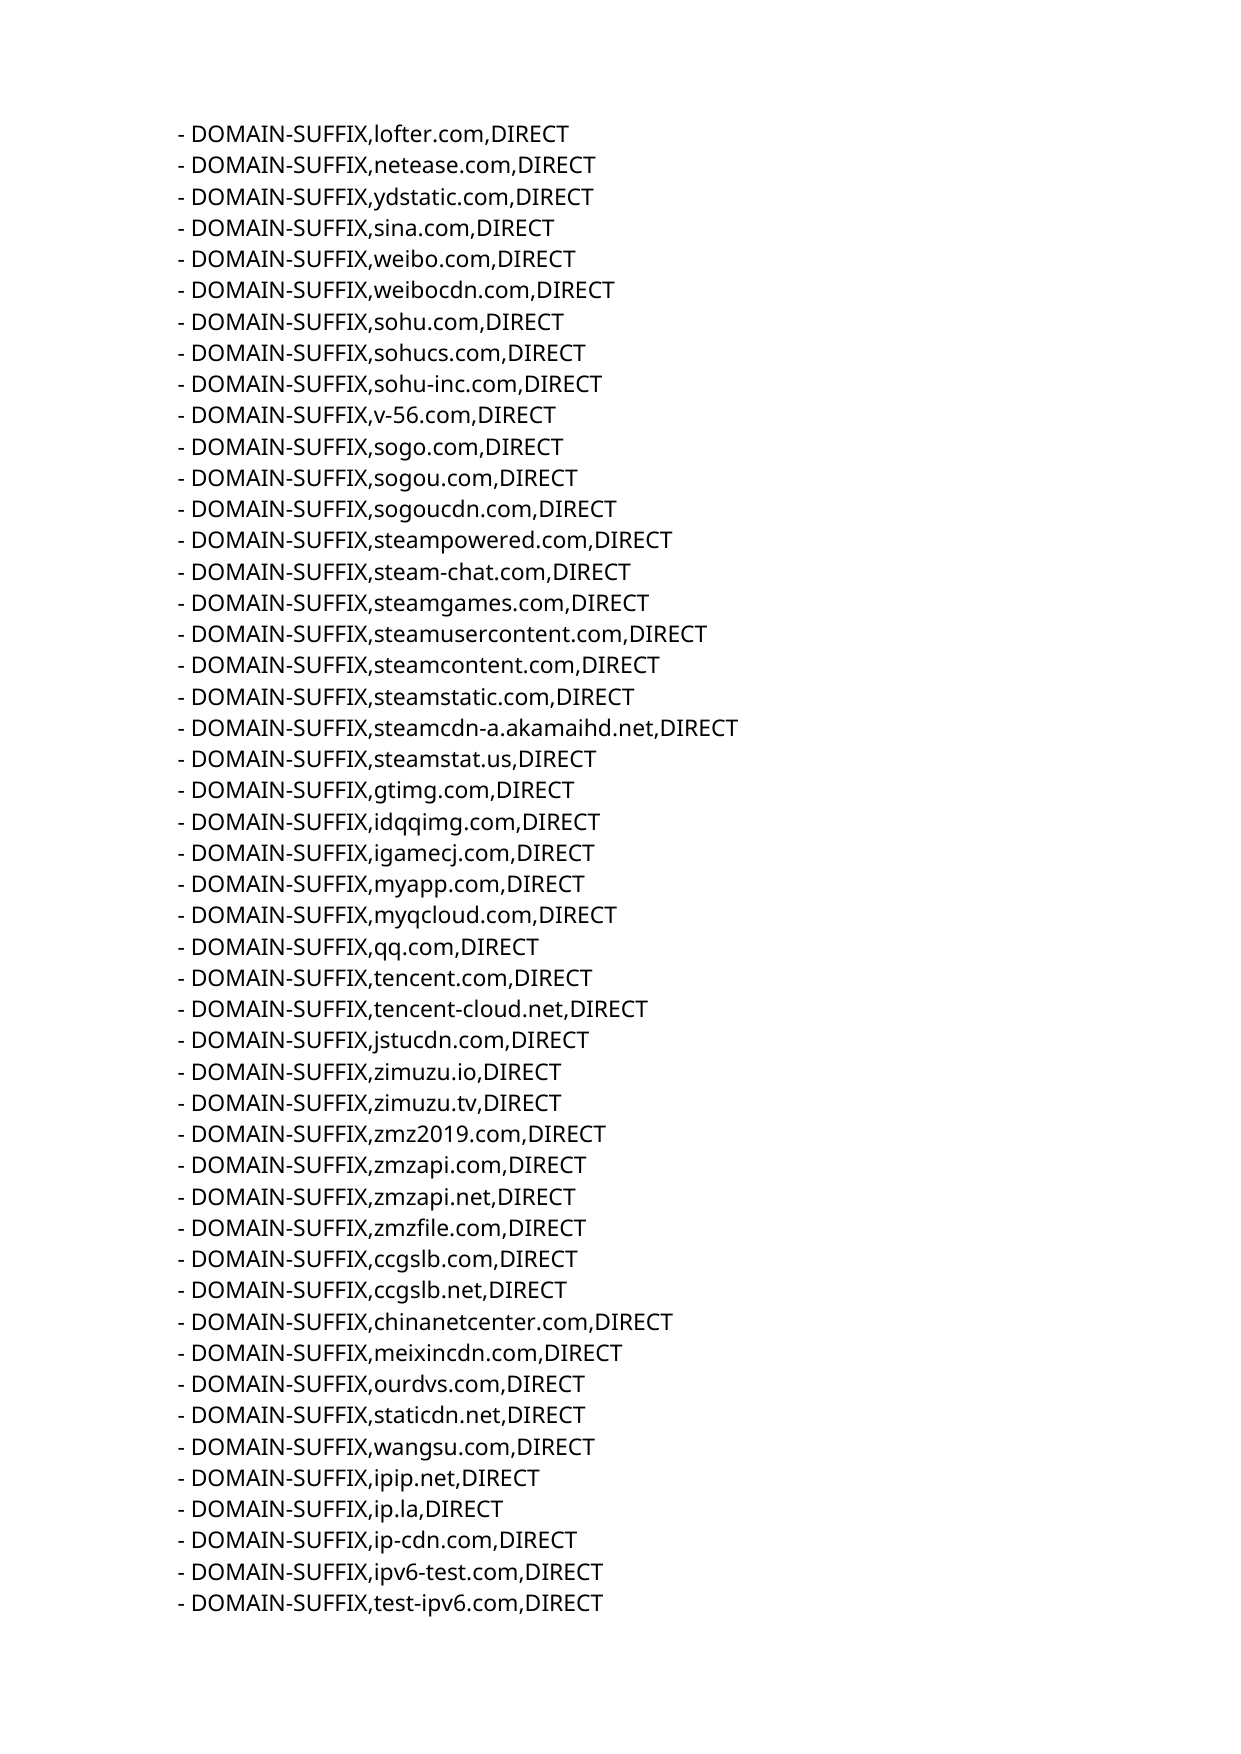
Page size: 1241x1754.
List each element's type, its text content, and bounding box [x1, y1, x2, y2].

text - DOMAIN-SUFFIX,netease.com,DIRECT [177, 149, 1152, 181]
text - DOMAIN-SUFFIX,sohu.com,DIRECT [177, 306, 1152, 337]
text - DOMAIN-SUFFIX,ip.la,DIRECT [177, 1493, 1152, 1524]
text - DOMAIN-SUFFIX,steam-chat.com,DIRECT [177, 556, 1152, 587]
text - DOMAIN-SUFFIX,zimuzu.tv,DIRECT [177, 1087, 1152, 1118]
text - DOMAIN-SUFFIX,gtimg.com,DIRECT [177, 774, 1152, 806]
text - DOMAIN-SUFFIX,sina.com,DIRECT [177, 212, 1152, 243]
text - DOMAIN-SUFFIX,weibo.com,DIRECT [177, 243, 1152, 274]
text - DOMAIN-SUFFIX,test-ipv6.com,DIRECT [177, 1587, 1152, 1618]
text - DOMAIN-SUFFIX,steamgames.com,DIRECT [177, 587, 1152, 618]
text - DOMAIN-SUFFIX,sogo.com,DIRECT [177, 431, 1152, 462]
text - DOMAIN-SUFFIX,ip-cdn.com,DIRECT [177, 1524, 1152, 1556]
text - DOMAIN-SUFFIX,meixincdn.com,DIRECT [177, 1337, 1152, 1368]
text - DOMAIN-SUFFIX,tencent.com,DIRECT [177, 962, 1152, 993]
text - DOMAIN-SUFFIX,zmzapi.com,DIRECT [177, 1149, 1152, 1181]
text - DOMAIN-SUFFIX,ccgslb.com,DIRECT [177, 1243, 1152, 1274]
text - DOMAIN-SUFFIX,zmzapi.net,DIRECT [177, 1181, 1152, 1212]
text - DOMAIN-SUFFIX,ccgslb.net,DIRECT [177, 1274, 1152, 1306]
text - DOMAIN-SUFFIX,myqcloud.com,DIRECT [177, 899, 1152, 931]
text - DOMAIN-SUFFIX,lofter.com,DIRECT [177, 118, 1152, 149]
text - DOMAIN-SUFFIX,steamusercontent.com,DIRECT [177, 618, 1152, 649]
text - DOMAIN-SUFFIX,igamecj.com,DIRECT [177, 837, 1152, 868]
text - DOMAIN-SUFFIX,steampowered.com,DIRECT [177, 524, 1152, 556]
text - DOMAIN-SUFFIX,steamcontent.com,DIRECT [177, 649, 1152, 681]
text - DOMAIN-SUFFIX,qq.com,DIRECT [177, 931, 1152, 962]
text - DOMAIN-SUFFIX,zimuzu.io,DIRECT [177, 1056, 1152, 1087]
text - DOMAIN-SUFFIX,steamstat.us,DIRECT [177, 743, 1152, 774]
text - DOMAIN-SUFFIX,sogoucdn.com,DIRECT [177, 493, 1152, 524]
text - DOMAIN-SUFFIX,idqqimg.com,DIRECT [177, 806, 1152, 837]
text - DOMAIN-SUFFIX,zmzfile.com,DIRECT [177, 1212, 1152, 1243]
text - DOMAIN-SUFFIX,steamstatic.com,DIRECT [177, 681, 1152, 712]
text - DOMAIN-SUFFIX,ipip.net,DIRECT [177, 1462, 1152, 1493]
text - DOMAIN-SUFFIX,sohu-inc.com,DIRECT [177, 368, 1152, 399]
text - DOMAIN-SUFFIX,wangsu.com,DIRECT [177, 1431, 1152, 1462]
text - DOMAIN-SUFFIX,steamcdn-a.akamaihd.net,DIRECT [177, 712, 1152, 743]
text - DOMAIN-SUFFIX,staticdn.net,DIRECT [177, 1399, 1152, 1431]
text - DOMAIN-SUFFIX,jstucdn.com,DIRECT [177, 1024, 1152, 1056]
text - DOMAIN-SUFFIX,ydstatic.com,DIRECT [177, 181, 1152, 212]
text - DOMAIN-SUFFIX,sogou.com,DIRECT [177, 462, 1152, 493]
text - DOMAIN-SUFFIX,weibocdn.com,DIRECT [177, 274, 1152, 306]
text - DOMAIN-SUFFIX,chinanetcenter.com,DIRECT [177, 1306, 1152, 1337]
text - DOMAIN-SUFFIX,tencent-cloud.net,DIRECT [177, 993, 1152, 1024]
text - DOMAIN-SUFFIX,myapp.com,DIRECT [177, 868, 1152, 899]
text - DOMAIN-SUFFIX,zmz2019.com,DIRECT [177, 1118, 1152, 1149]
text - DOMAIN-SUFFIX,ipv6-test.com,DIRECT [177, 1556, 1152, 1587]
text - DOMAIN-SUFFIX,ourdvs.com,DIRECT [177, 1368, 1152, 1399]
text - DOMAIN-SUFFIX,v-56.com,DIRECT [177, 399, 1152, 431]
text - DOMAIN-SUFFIX,sohucs.com,DIRECT [177, 337, 1152, 368]
